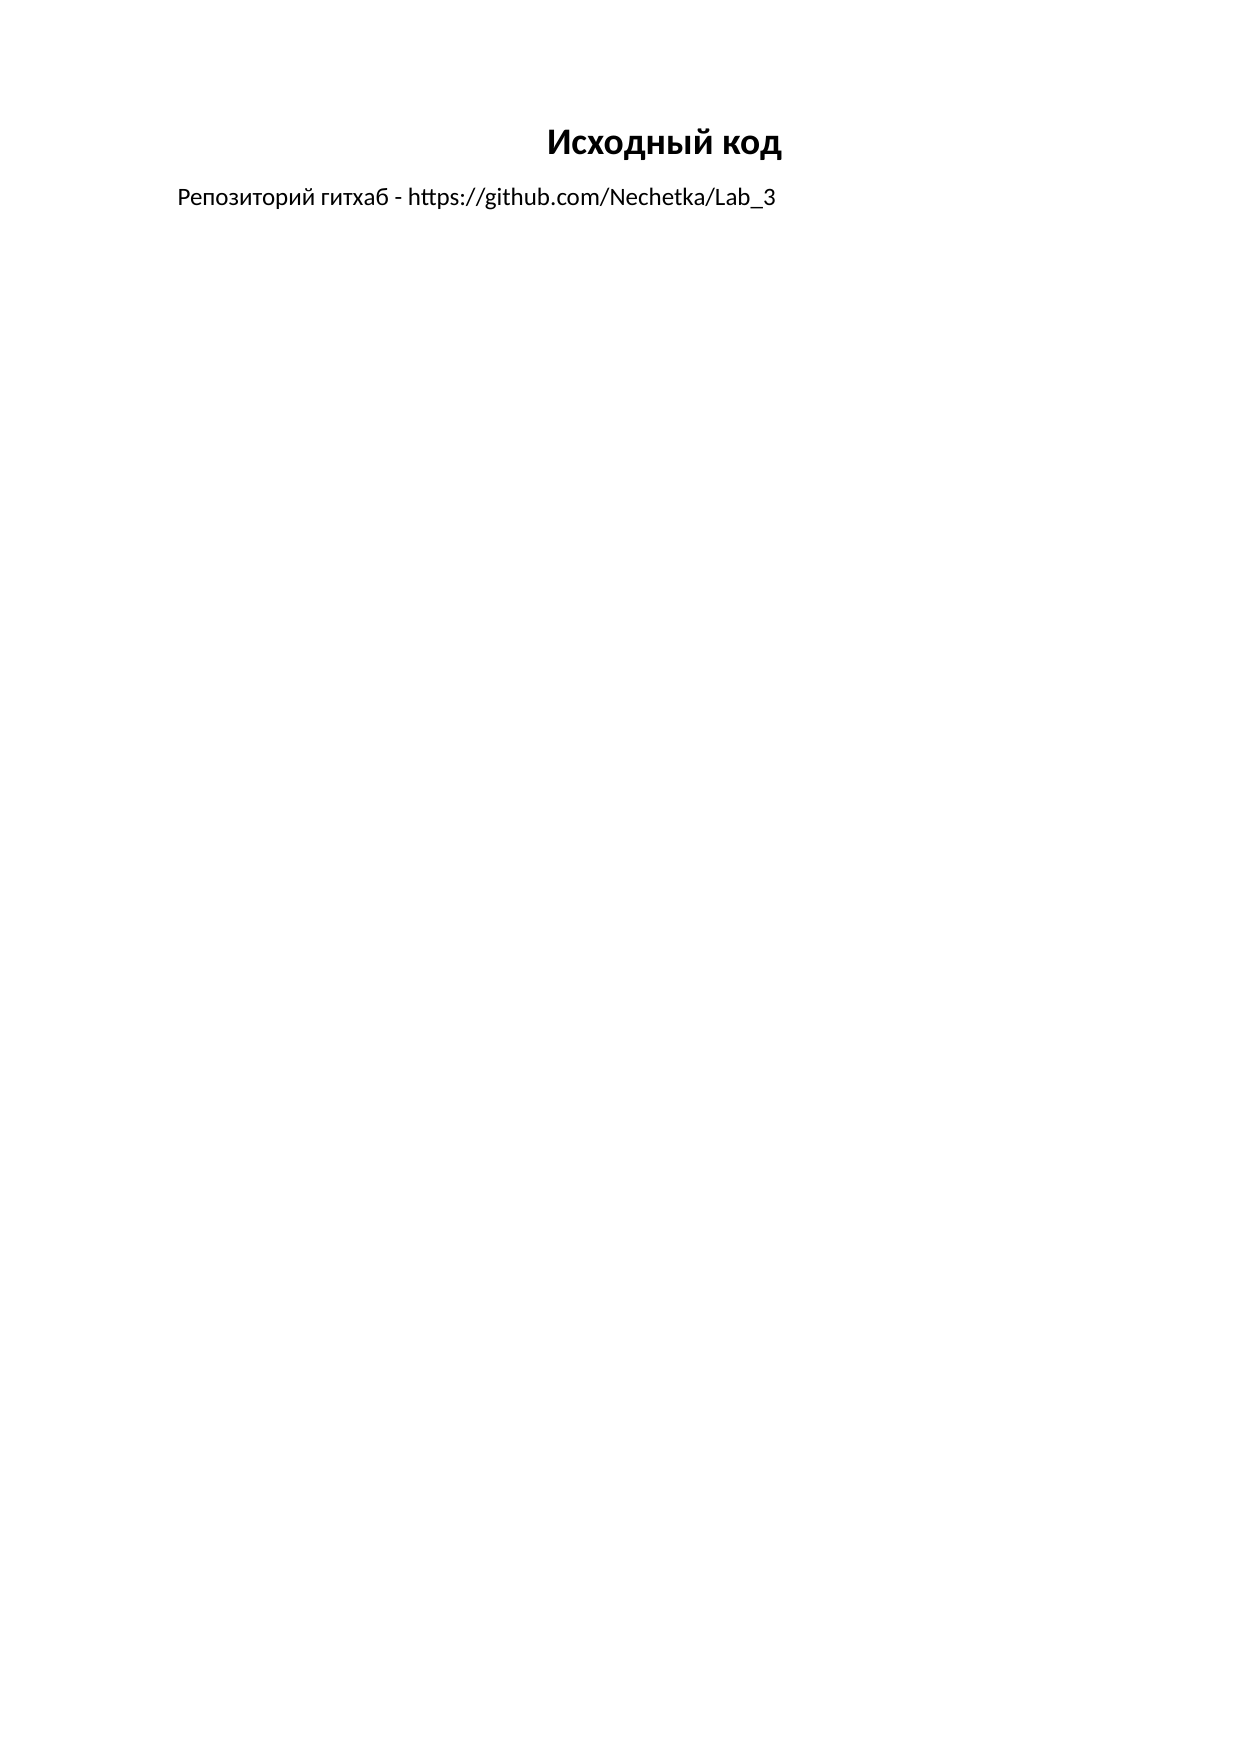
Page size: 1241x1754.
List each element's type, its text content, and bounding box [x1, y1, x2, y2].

text Репозиторий гитхаб - https://github.com/Nechetka/Lab_3 [177, 181, 1152, 211]
text Исходный код [177, 118, 1152, 164]
